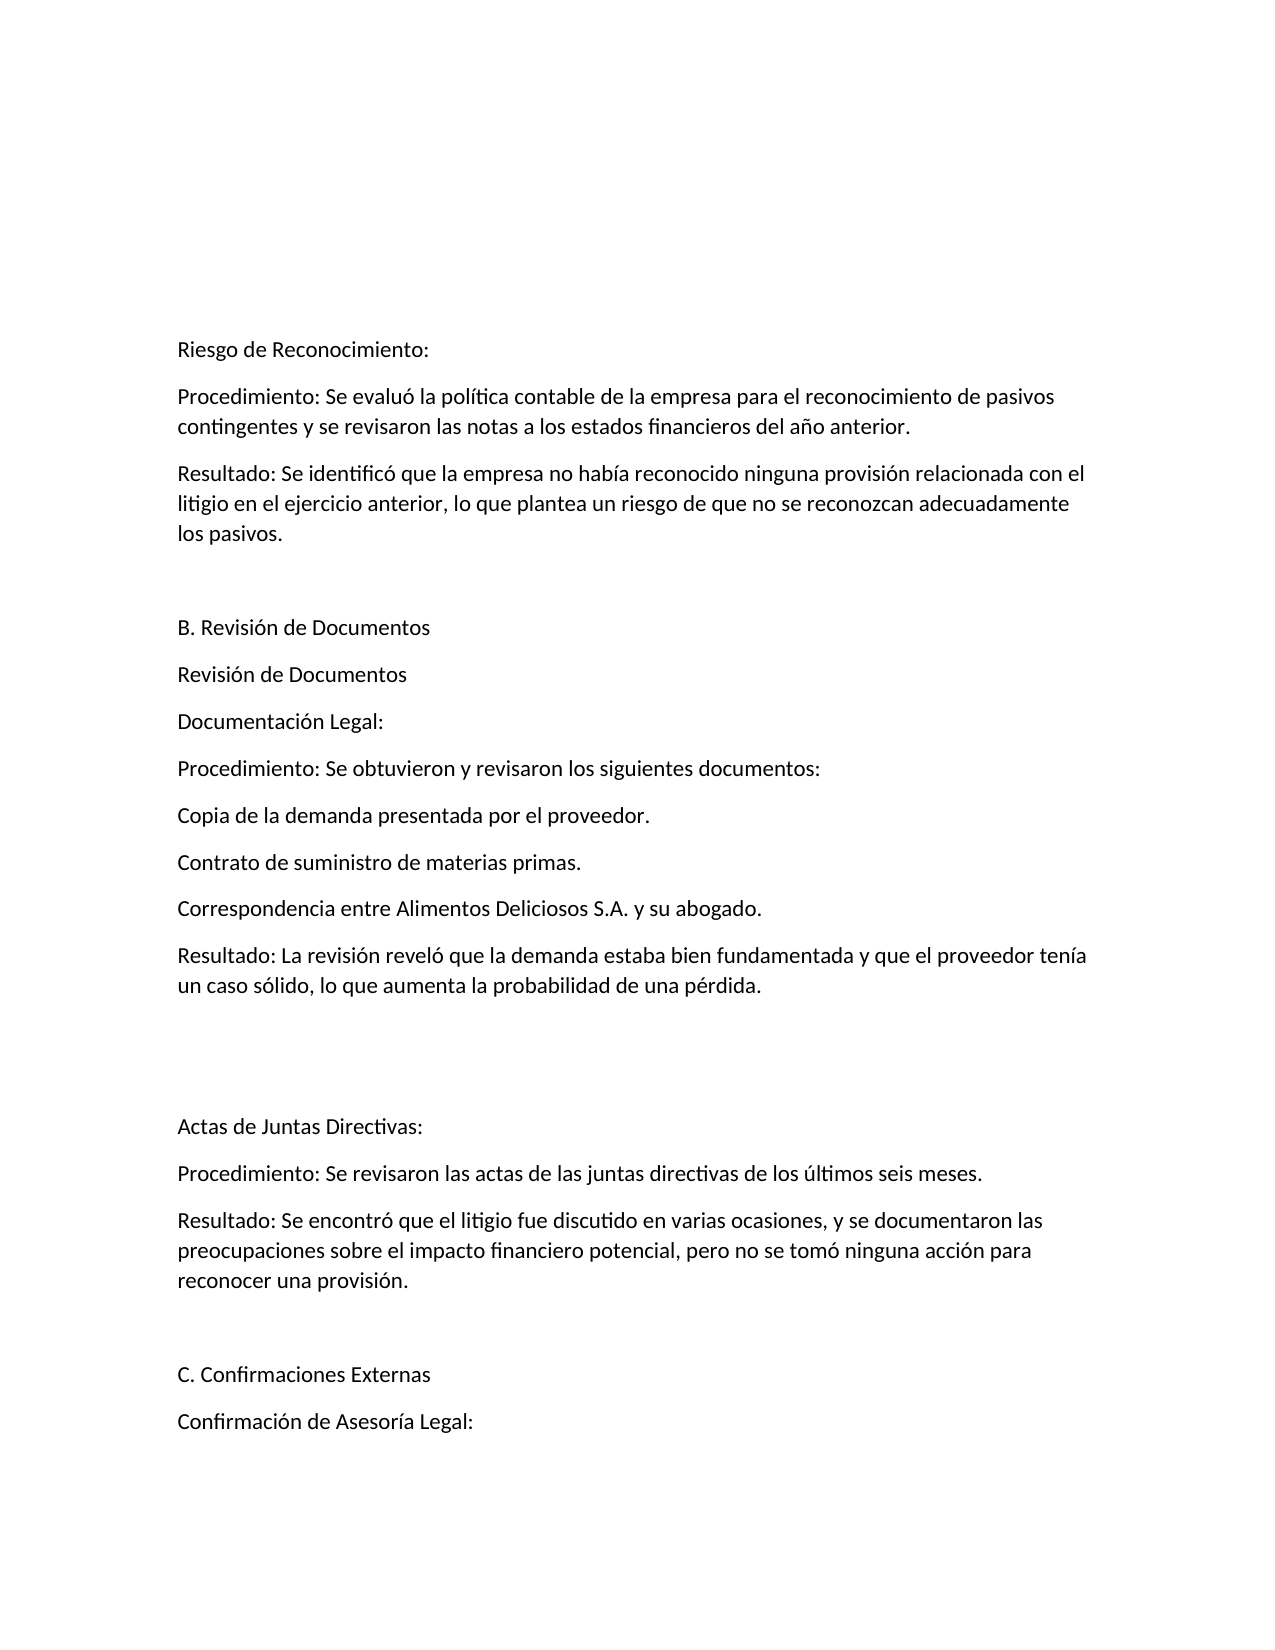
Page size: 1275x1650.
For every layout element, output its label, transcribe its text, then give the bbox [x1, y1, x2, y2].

text Procedimiento: Se evaluó la política contable de la empresa para el reconocimiento de pasivos contingentes y se revisaron las notas a los estados financieros del año anterior. [177, 382, 1098, 440]
text Copia de la demanda presentada por el proveedor. [177, 801, 1098, 829]
text Contrato de suministro de materias primas. [177, 848, 1098, 876]
text Procedimiento: Se obtuvieron y revisaron los siguientes documentos: [177, 754, 1098, 782]
text B. Revisión de Documentos [177, 613, 1098, 641]
text Procedimiento: Se revisaron las actas de las juntas directivas de los últimos seis meses. [177, 1159, 1098, 1187]
text Resultado: Se encontró que el litigio fue discutido en varias ocasiones, y se documentaron las preocupaciones sobre el impacto financiero potencial, pero no se tomó ninguna acción para reconocer una provisión. [177, 1206, 1098, 1294]
text C. Confirmaciones Externas [177, 1360, 1098, 1388]
text Resultado: La revisión reveló que la demanda estaba bien fundamentada y que el proveedor tenía un caso sólido, lo que aumenta la probabilidad de una pérdida. [177, 941, 1098, 999]
text Correspondencia entre Alimentos Deliciosos S.A. y su abogado. [177, 894, 1098, 922]
text Riesgo de Reconocimiento: [177, 335, 1098, 363]
text Revisión de Documentos [177, 660, 1098, 688]
text Resultado: Se identificó que la empresa no había reconocido ninguna provisión relacionada con el litigio en el ejercicio anterior, lo que plantea un riesgo de que no se reconozcan adecuadamente los pasivos. [177, 459, 1098, 547]
text Confirmación de Asesoría Legal: [177, 1407, 1098, 1435]
text Actas de Juntas Directivas: [177, 1112, 1098, 1140]
text Documentación Legal: [177, 707, 1098, 735]
